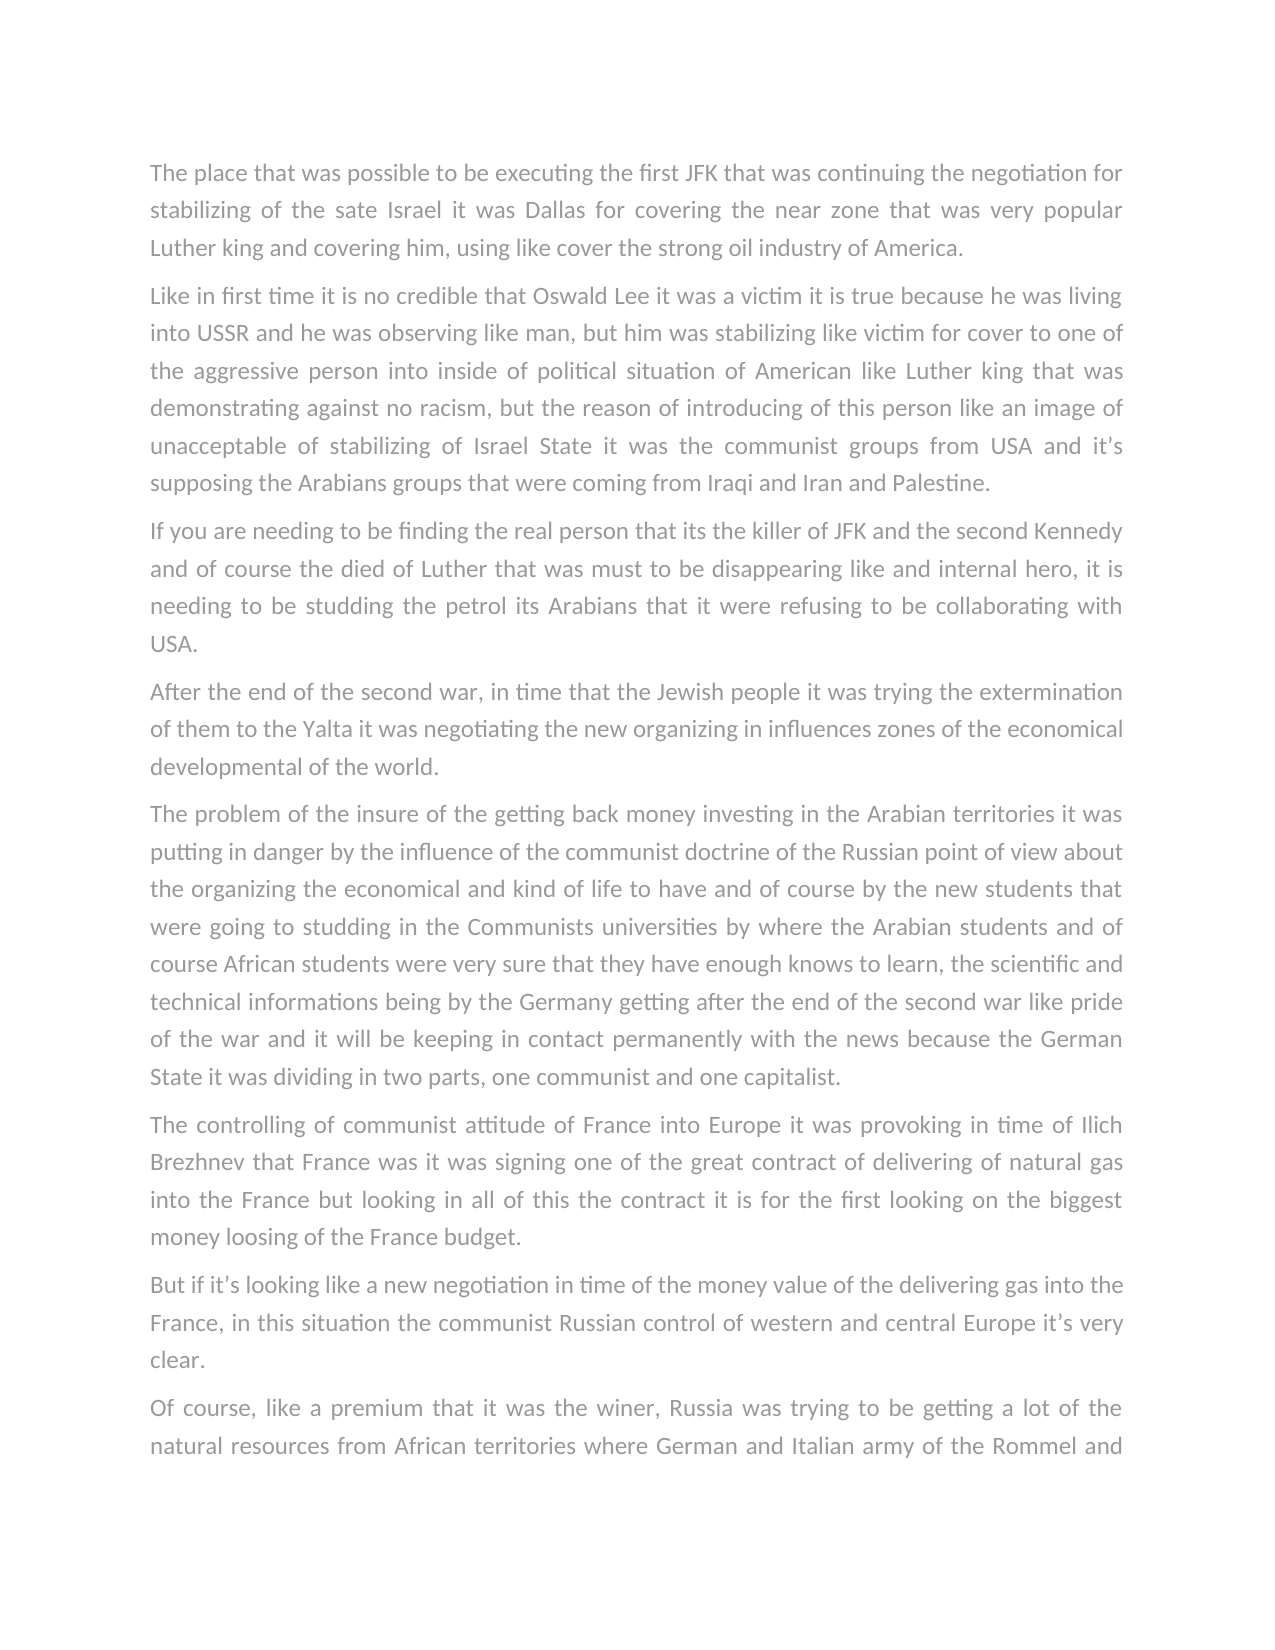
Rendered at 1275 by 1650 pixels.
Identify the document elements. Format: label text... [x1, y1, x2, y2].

text The problem of the insure of the getting back money investing in the Arabian territories it was putting in danger by the influence of the communist doctrine of the Russian point of view about the organizing the economical and kind of life to have and of course by the new students that were going to studding in the Communists universities by where the Arabian students and of course African students were very sure that they have enough knows to learn, the scientific and technical informations being by the Germany getting after the end of the second war like pride of the war and it will be keeping in contact permanently with the news because the German State it was dividing in two parts, one communist and one capitalist. [150, 792, 1125, 1092]
text The controlling of communist attitude of France into Europe it was provoking in time of Ilich Brezhnev that France was it was signing one of the great contract of delivering of natural gas into the France but looking in all of this the contract it is for the first looking on the biggest money loosing of the France budget. [150, 1102, 1125, 1252]
text But if it’s looking like a new negotiation in time of the money value of the delivering gas into the France, in this situation the communist Russian control of western and central Europe it’s very clear. [150, 1262, 1125, 1375]
text After the end of the second war, in time that the Jewish people it was trying the extermination of them to the Yalta it was negotiating the new organizing in influences zones of the economical developmental of the world. [150, 669, 1125, 781]
text Like in first time it is no credible that Oswald Lee it was a victim it is true because he was living into USSR and he was observing like man, but him was stabilizing like victim for cover to one of the aggressive person into inside of political situation of American like Luther king that was demonstrating against no racism, but the reason of introducing of this person like an image of unacceptable of stabilizing of Israel State it was the communist groups from USA and it’s supposing the Arabians groups that were coming from Iraqi and Iran and Palestine. [150, 273, 1125, 498]
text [150, 1385, 1125, 1460]
text If you are needing to be finding the real person that its the killer of JFK and the second Kennedy and of course the died of Luther that was must to be disappearing like and internal hero, it is needing to be studding the petrol its Arabians that it were refusing to be collaborating with USA. [150, 508, 1125, 658]
text The place that was possible to be executing the first JFK that was continuing the negotiation for stabilizing of the sate Israel it was Dallas for covering the near zone that was very popular Luther king and covering him, using like cover the strong oil industry of America. [150, 150, 1125, 262]
